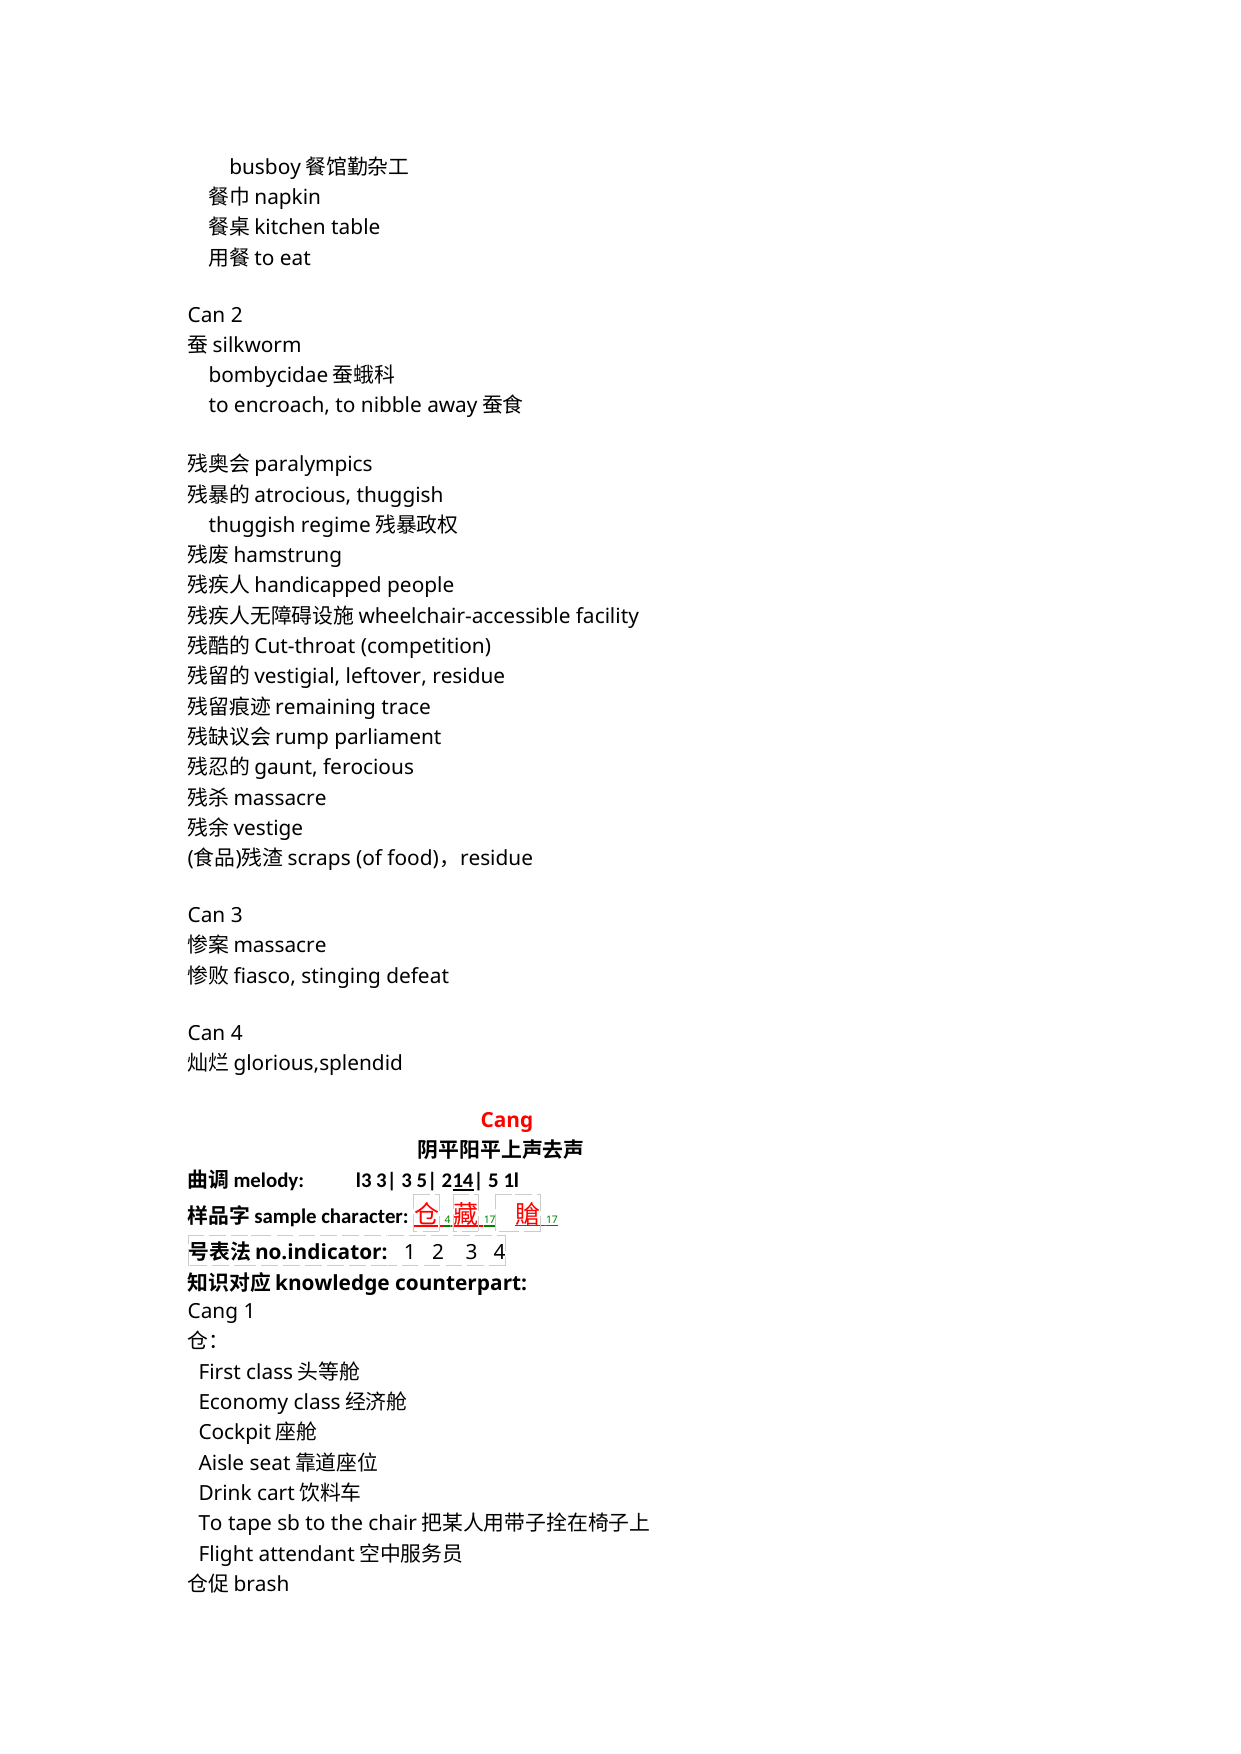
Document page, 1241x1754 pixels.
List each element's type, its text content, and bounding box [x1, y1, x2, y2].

text Flight attendant空中服务员 [187, 1537, 1053, 1567]
text 残暴的atrocious, thuggish [187, 478, 1053, 508]
text 残留痕迹remaining trace [187, 690, 1053, 720]
text 仓： [187, 1325, 1053, 1355]
text 残杀massacre [187, 781, 1053, 811]
text First class头等舱 [187, 1355, 1053, 1385]
text 餐桌kitchen table [187, 211, 1053, 241]
text busboy餐馆勤杂工 [187, 150, 1053, 180]
text 惨败fiasco, stinging defeat [187, 959, 1053, 989]
text Cockpit座舱 [187, 1416, 1053, 1446]
text Can 2 [187, 300, 1053, 328]
text 残缺议会rump parliament [187, 720, 1053, 751]
text 样品字sample character: 仓4藏17 賶17 [454, 1194, 1053, 1231]
text 阴平阳平上声去声 [187, 1133, 1053, 1164]
text 蚕silkworm [187, 328, 1053, 358]
text 残余vestige [187, 811, 1053, 842]
text 仓促brash [187, 1567, 1053, 1597]
text 残废hamstrung [187, 538, 1053, 569]
text Can 4 [187, 1018, 1053, 1046]
text 知识对应knowledge counterpart: [187, 1266, 1053, 1296]
text 残疾人handicapped people [187, 569, 1053, 599]
text 残忍的gaunt, ferocious [187, 751, 1053, 781]
text 曲调melody: l3 3| 3 5| 214| 5 1l [187, 1164, 1053, 1194]
text 惨案massacre [187, 929, 1053, 959]
text 残留的vestigial, leftover, residue [187, 660, 1053, 690]
text 残酷的Cut-throat (competition) [187, 629, 1053, 660]
text Drink cart饮料车 [187, 1476, 1053, 1507]
text 用餐to eat [187, 241, 1053, 271]
text thuggish regime残暴政权 [187, 508, 1053, 538]
text bombycidae蚕蛾科 [187, 358, 1053, 389]
text Cang 1 [187, 1296, 1053, 1325]
text 号表法no.indicator: 1 2 3 4 [187, 1235, 1053, 1266]
text 灿烂glorious,splendid [187, 1046, 1053, 1077]
text Cang [187, 1105, 1053, 1133]
text 残奥会paralympics [187, 447, 1053, 478]
text To tape sb to the chair把某人用带子拴在椅子上 [187, 1507, 1053, 1537]
text to encroach, to nibble away蚕食 [187, 389, 1053, 419]
text 残疾人无障碍设施wheelchair-accessible facility [187, 599, 1053, 629]
text (食品)残渣scraps (of food)，residue [187, 842, 1053, 872]
text 餐巾napkin [187, 180, 1053, 211]
text Aisle seat靠道座位 [187, 1446, 1053, 1476]
text Economy class经济舱 [187, 1385, 1053, 1416]
text Can 3 [187, 900, 1053, 929]
text 样品字sample character: 仓4藏17 賶17 [187, 1194, 469, 1231]
